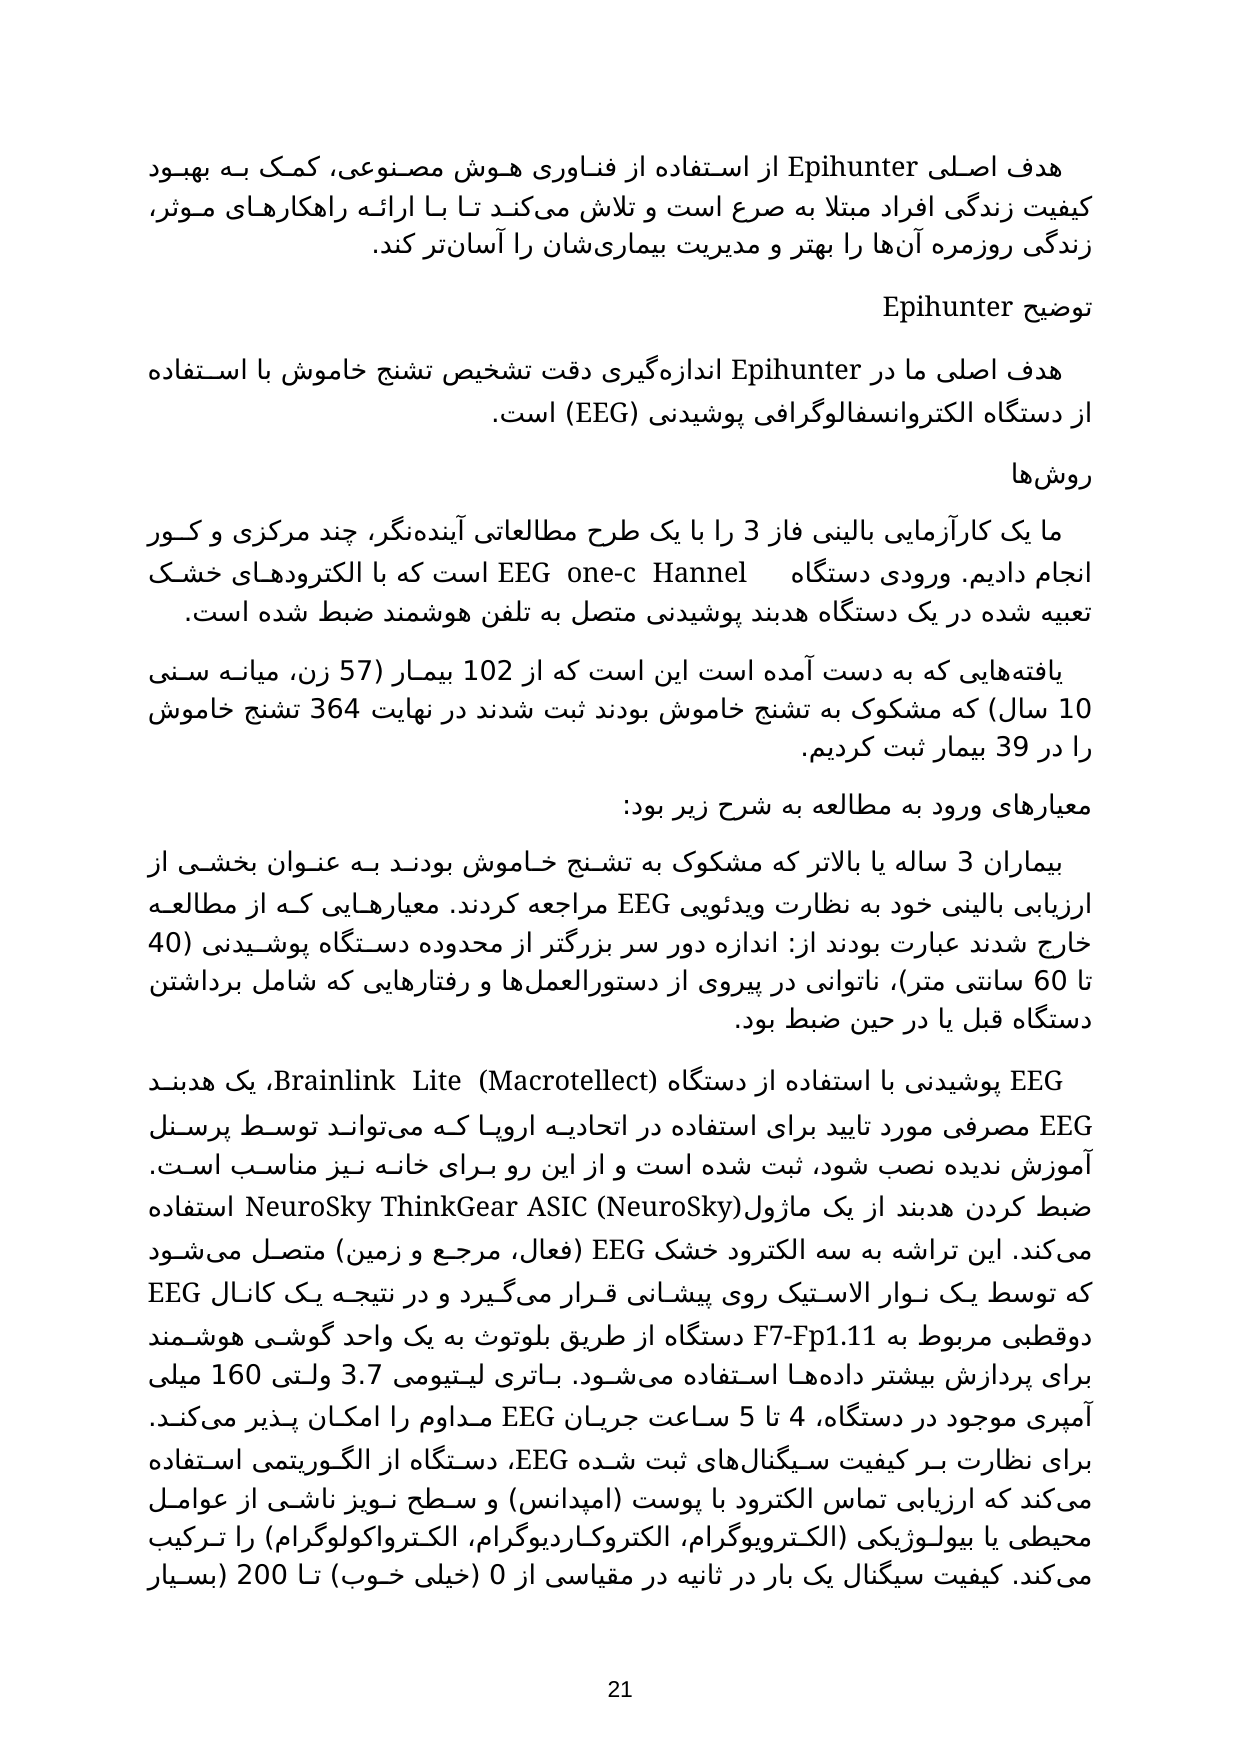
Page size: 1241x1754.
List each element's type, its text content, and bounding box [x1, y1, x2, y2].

text هدف اصلی Epihunter از استفاده از فناوری هوش مصنوعی، کمک به بهبود کیفیت زندگی افراد مبتلا به صرع است و تلاش می‌کند تا با ارائه راهکارهای موثر، زندگی روزمره آن‌ها را بهتر و مدیریت بیماری‌شان را آسان‌تر کند. [148, 148, 1092, 260]
text روش‌ها [148, 459, 1092, 490]
text یافته‌هایی که به دست آمده است این است که از 102 بیمار (57 زن، میانه سنی 10 سال) که مشکوک به تشنج خاموش بودند ثبت شدند در نهایت 364 تشنج خاموش را در 39 بیمار ثبت کردیم. [148, 655, 1092, 762]
text بیماران 3 ساله یا بالاتر که مشکوک به تشنج خاموش بودند به عنوان بخشی از ارزیابی بالینی خود به نظارت ویدئویی EEG مراجعه کردند. معیارهایی که از مطالعه خارج شدند عبارت بودند از: اندازه دور سر بزرگتر از محدوده دستگاه پوشیدنی (40 تا 60 سانتی متر)، ناتوانی در پیروی از دستورالعمل‌ها و رفتارهایی که شامل برداشتن دستگاه قبل یا در حین ضبط بود. [148, 847, 1092, 1035]
text ما یک کارآزمایی بالینی فاز 3 را با یک طرح مطالعاتی آینده‌نگر، چند مرکزی و کور انجام دادیم. ورودی دستگاه EEG one-c Hannel است که با الکترودهای خشک تعبیه شده در یک دستگاه هدبند پوشیدنی متصل به تلفن هوشمند ضبط شده است. [148, 516, 1092, 628]
text هدف اصلی ما در Epihunter اندازه‌گیری دقت تشخیص تشنج خاموش با استفاده از دستگاه الکتروانسفالوگرافی پوشیدنی (EEG) است. [148, 351, 1092, 431]
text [148, 1062, 1092, 1591]
text توضیح Epihunter [148, 287, 1092, 324]
text معیارهای ورود به مطالعه به شرح زیر بود: [148, 789, 1092, 821]
